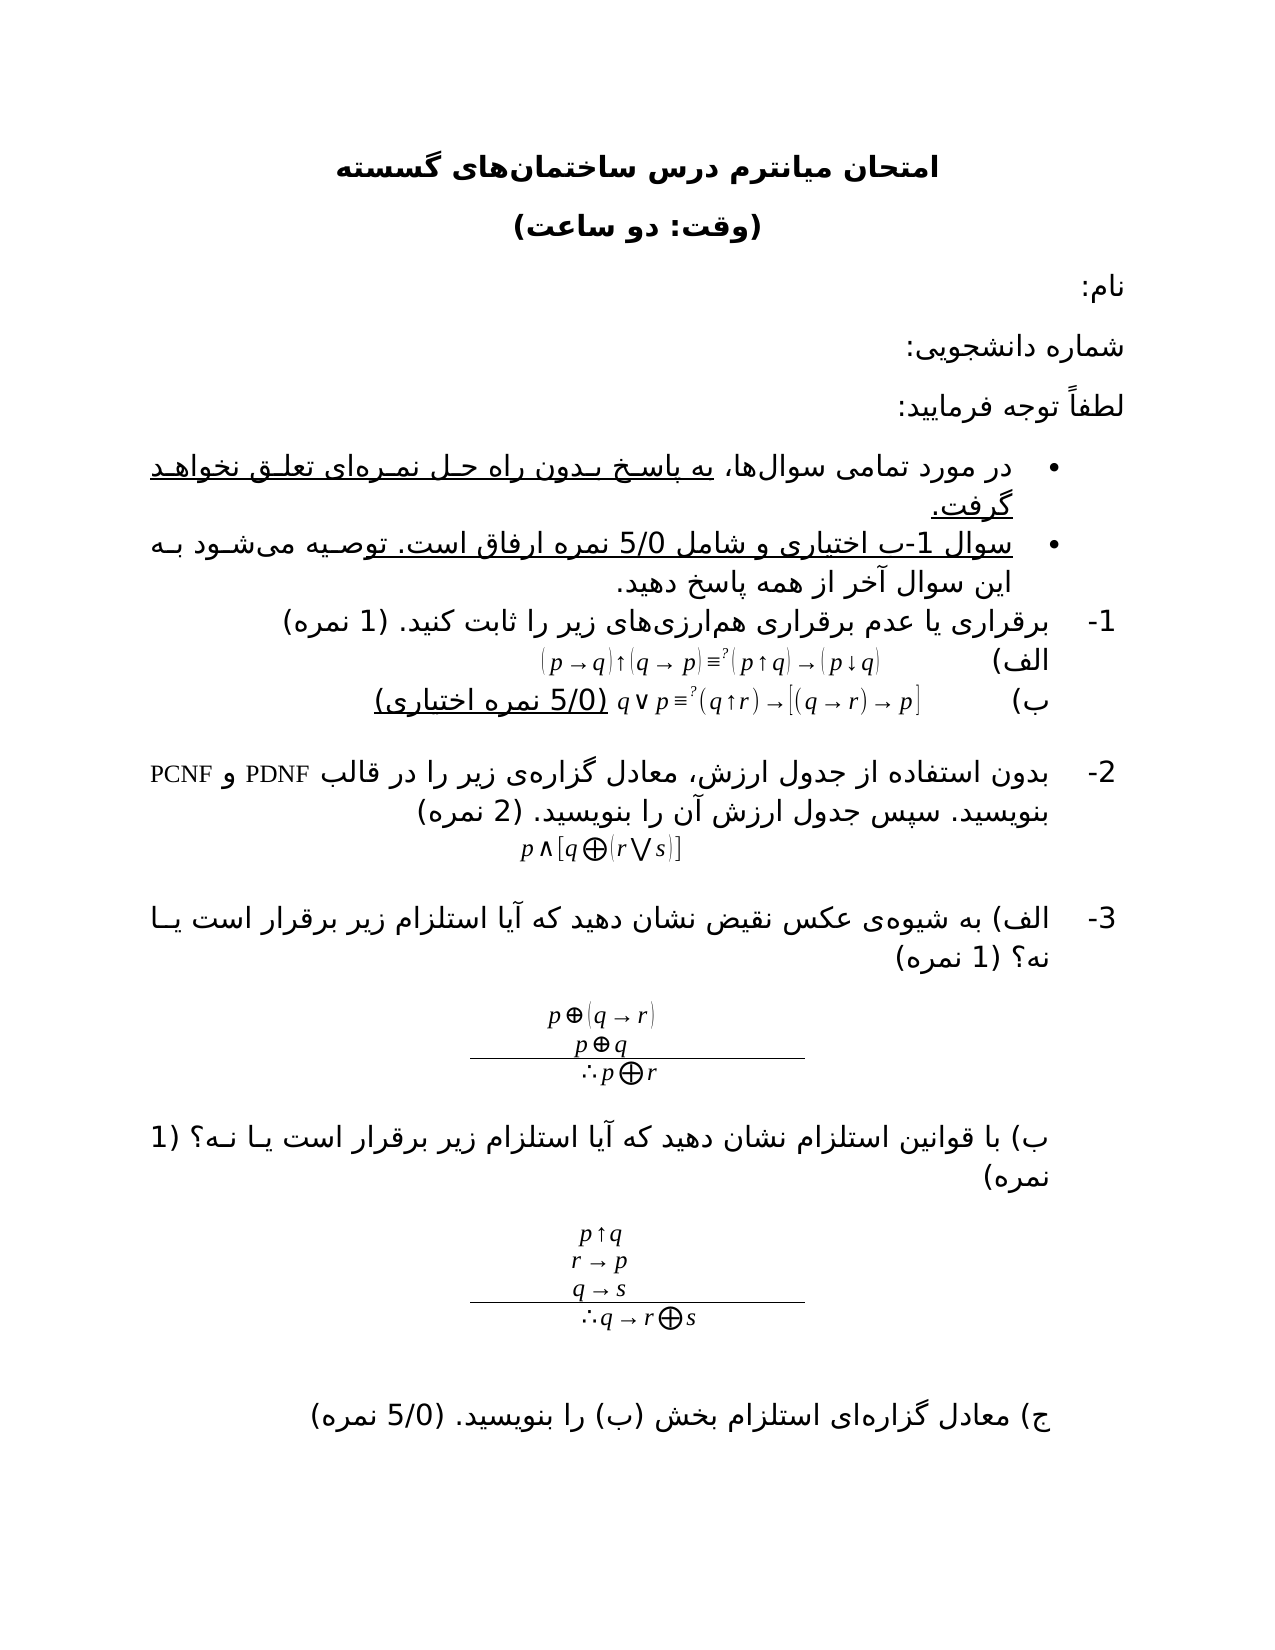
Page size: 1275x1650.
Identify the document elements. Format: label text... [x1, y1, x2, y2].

list ب) (5/0 نمره اختیاری) [150, 683, 1050, 717]
table_cell [470, 1303, 805, 1332]
text شماره دانشجویی: [150, 329, 1125, 363]
table_header [470, 1220, 805, 1302]
text نام: [150, 269, 1125, 303]
list در مورد تمامی سوال‌ها، به پاسخ بدون راه حل نمره‌ای تعلق نخواهد گرفت. [150, 449, 1050, 522]
list الف) [150, 644, 1050, 678]
text (وقت: دو ساعت) [150, 210, 1125, 244]
text امتحان میانترم درس ساختمان‌های گسسته [150, 150, 1125, 184]
list ج) معادل گزاره‌ای استلزام بخش (ب) را بنویسید. (5/0 نمره) [150, 1398, 1050, 1432]
list برقراری یا عدم برقراری هم‌ارزی‌های زیر را ثابت کنید. (1 نمره) [150, 605, 1087, 639]
table_cell [470, 1059, 805, 1088]
list الف) به شیوه‌ی عکس نقیض نشان دهید که آیا استلزام زیر برقرار است یا نه؟ (1 نمره) [150, 901, 1087, 974]
table_header [470, 1000, 805, 1058]
list ب) با قوانین استلزام نشان دهید که آیا استلزام زیر برقرار است یا نه؟ (1 نمره) [150, 1121, 1050, 1194]
list بدون استفاده از جدول ارزش، معادل گزاره‌ی زیر را در قالب PDNF و PCNF بنویسید. سپس جدول ارزش آن را بنویسید. (2 نمره) [150, 755, 1087, 828]
list سوال 1-ب اختیاری و شامل 5/0 نمره ارفاق است. توصیه می‌شود به این سوال آخر از همه پاسخ دهید. [150, 527, 1050, 600]
text لطفاً توجه فرمایید: [150, 389, 1125, 423]
